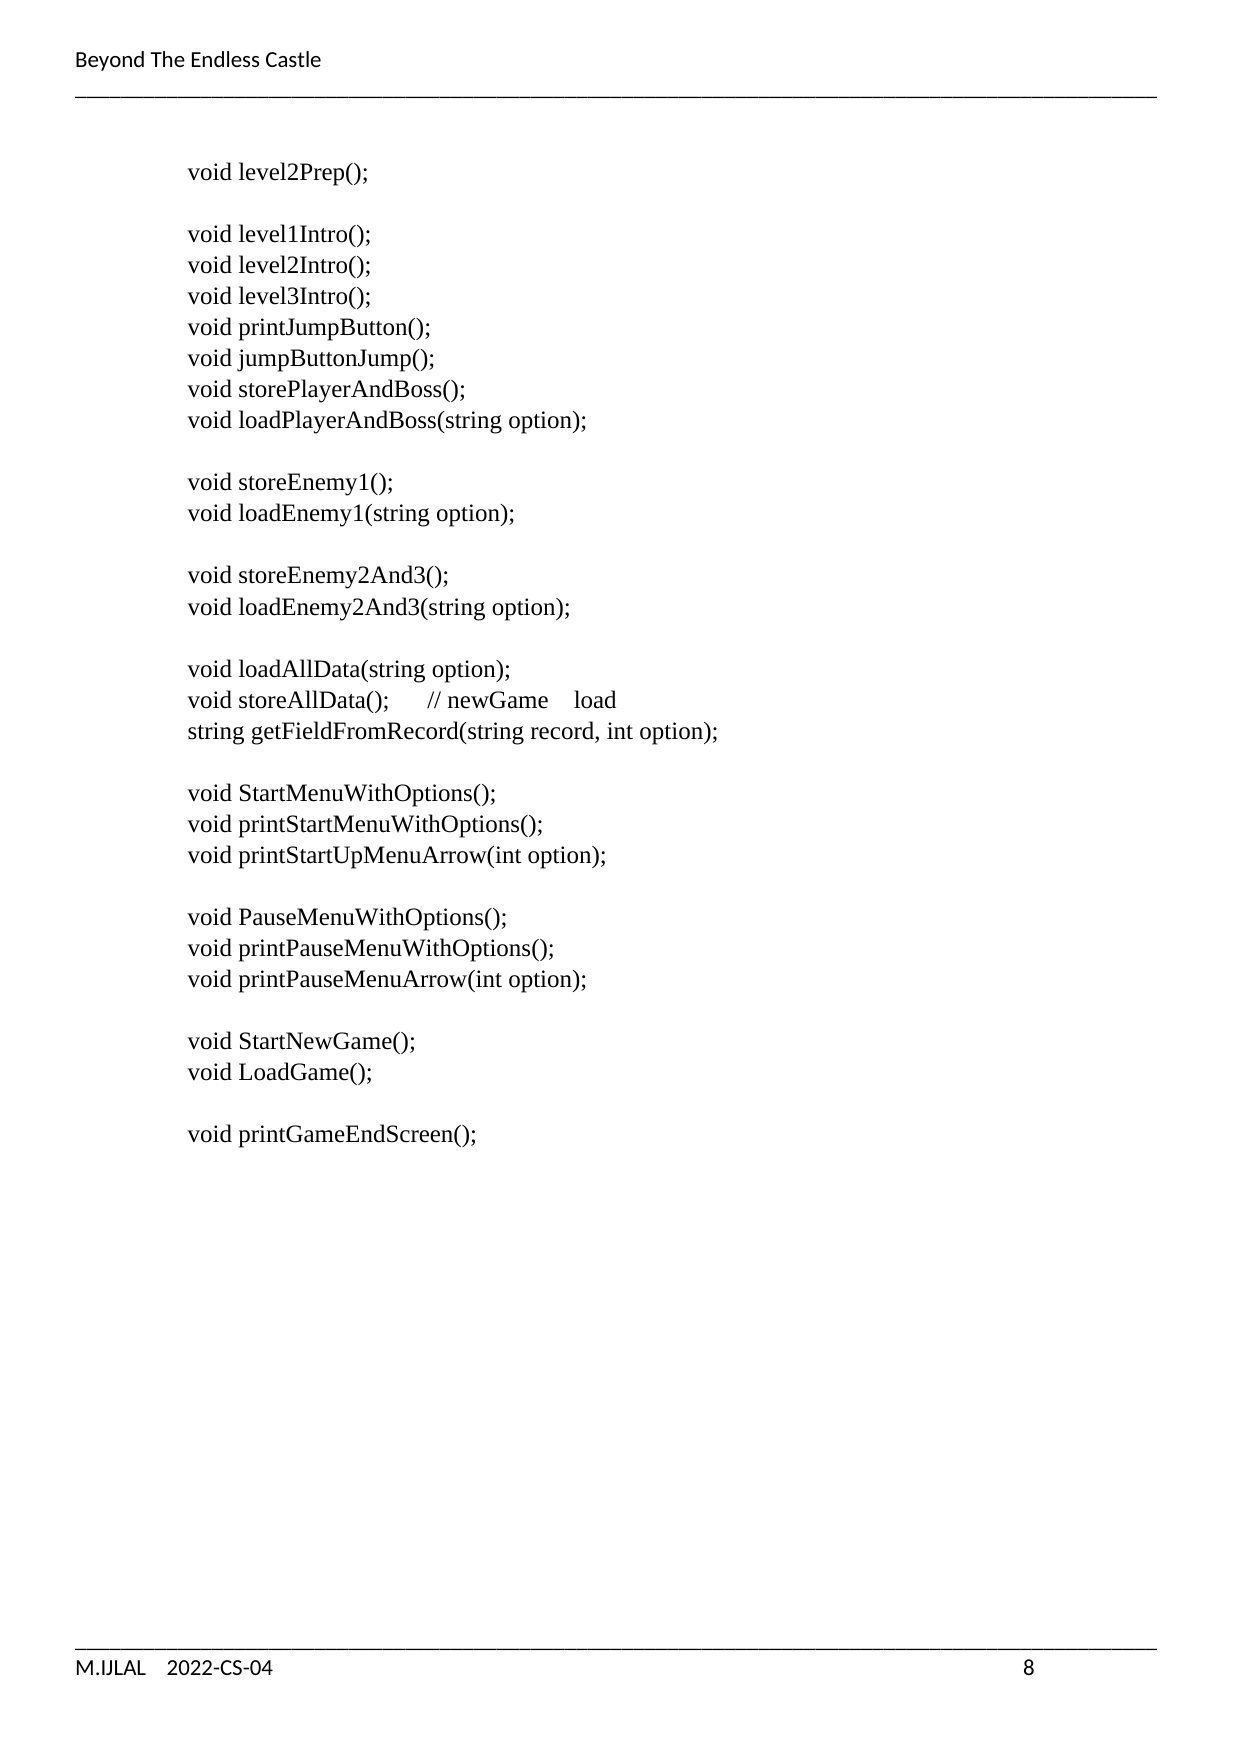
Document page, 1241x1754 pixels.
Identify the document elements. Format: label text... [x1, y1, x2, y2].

list void printGameEndScreen(); [187, 1119, 1165, 1148]
list void printPauseMenuArrow(int option); [187, 964, 1165, 993]
list void printStartUpMenuArrow(int option); [187, 840, 1165, 869]
list void LoadGame(); [187, 1057, 1165, 1086]
list void printStartMenuWithOptions(); [187, 809, 1165, 838]
list void StartMenuWithOptions(); [187, 778, 1165, 807]
list void level2Prep(); [187, 157, 1165, 186]
list void storeEnemy2And3(); [187, 561, 1165, 589]
list string getFieldFromRecord(string record, int option); [187, 716, 1165, 744]
list void StartNewGame(); [187, 1026, 1165, 1055]
list void loadEnemy1(string option); [187, 498, 1165, 527]
list void level1Intro(); [187, 219, 1165, 248]
list void level2Intro(); [187, 250, 1165, 279]
list void printPauseMenuWithOptions(); [187, 933, 1165, 962]
list void level3Intro(); [187, 281, 1165, 310]
list void storePlayerAndBoss(); [187, 374, 1165, 403]
list void loadEnemy2And3(string option); [187, 592, 1165, 620]
list void printJumpButton(); [187, 312, 1165, 341]
list void loadPlayerAndBoss(string option); [187, 405, 1165, 434]
list void PauseMenuWithOptions(); [187, 902, 1165, 931]
list void jumpButtonJump(); [187, 343, 1165, 372]
list void loadAllData(string option); [187, 654, 1165, 682]
list void storeAllData(); // newGame load [187, 685, 1165, 713]
list void storeEnemy1(); [187, 467, 1165, 496]
